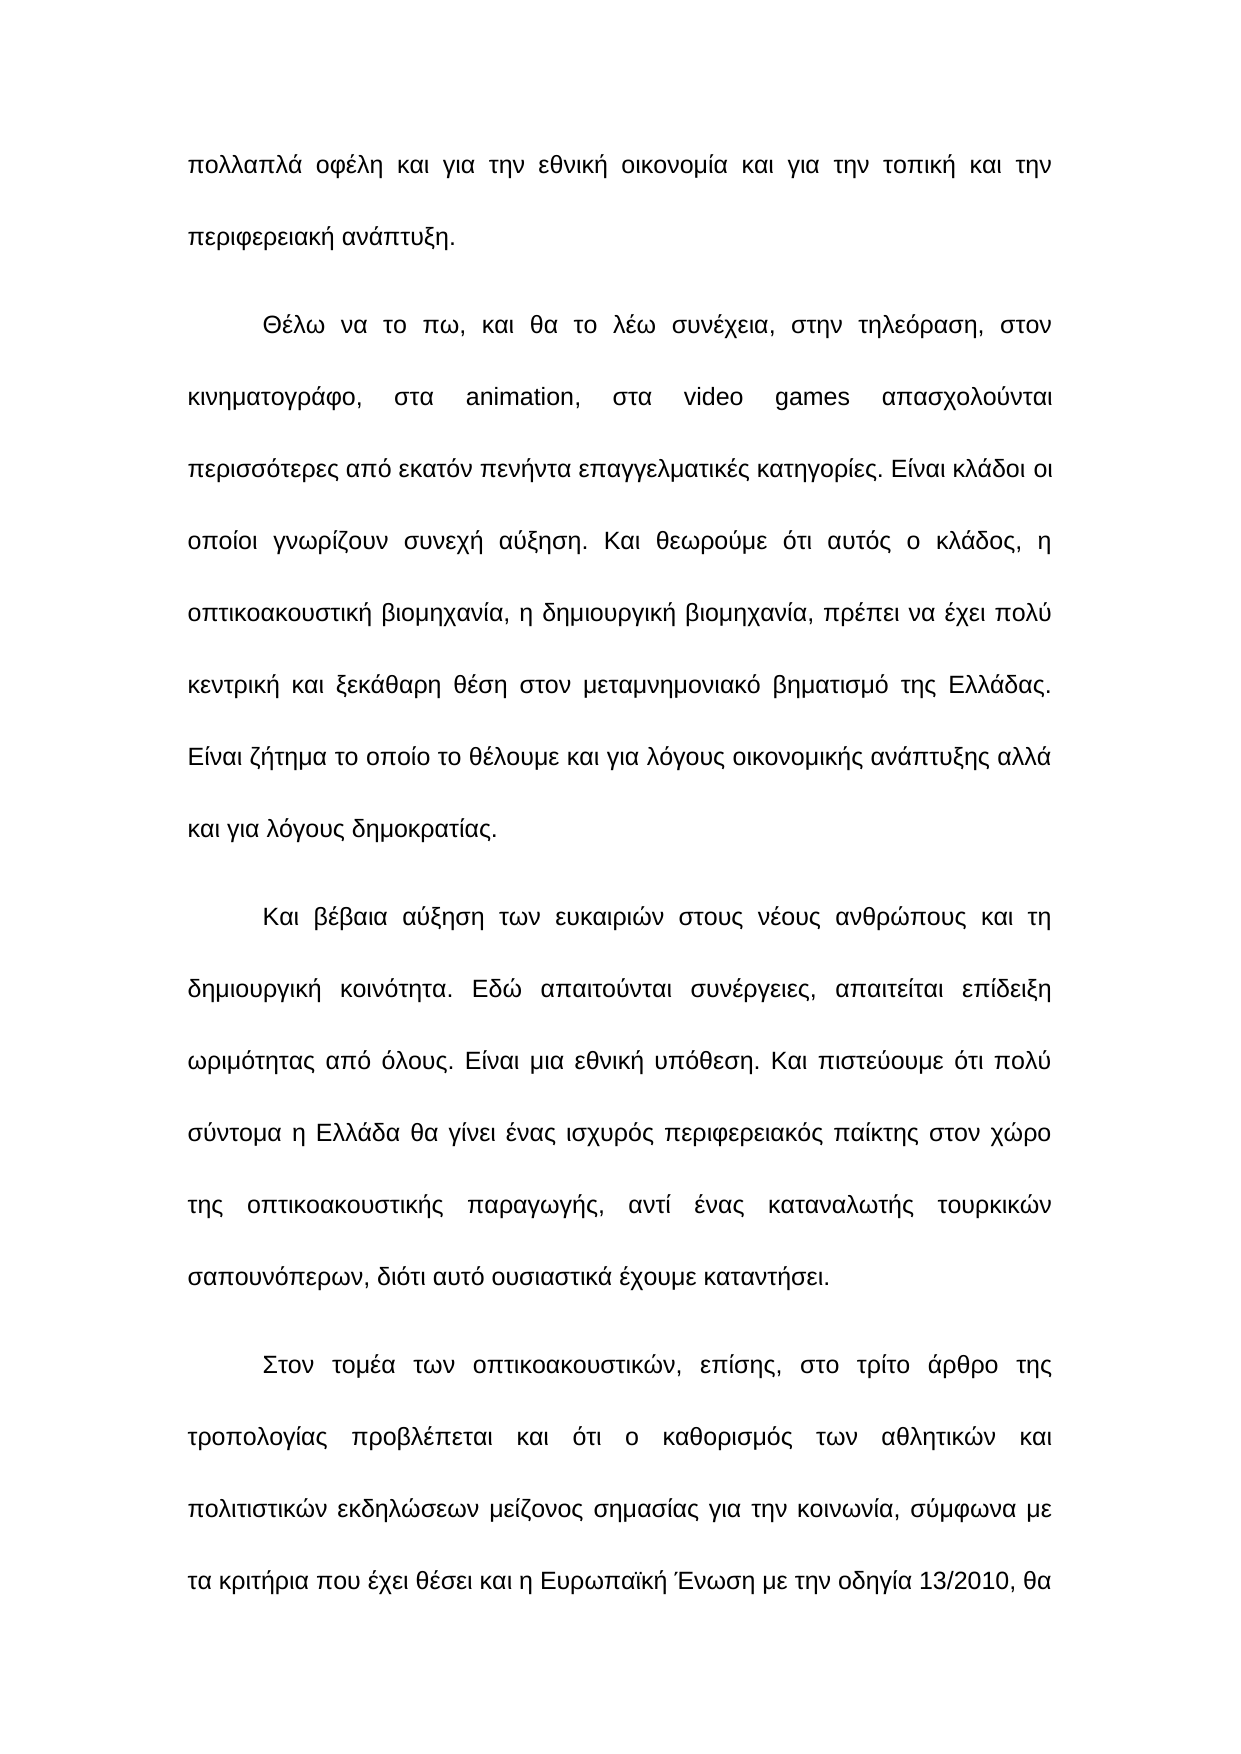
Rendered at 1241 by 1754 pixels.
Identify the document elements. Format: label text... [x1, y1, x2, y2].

text Και βέβαια αύξηση των ευκαιριών στους νέους ανθρώπους και τη δημιουργική κοινότητα. Εδώ απαιτούνται συνέργειες, απαιτείται επίδειξη ωριμότητας από όλους. Είναι μια εθνική υπόθεση. Και πιστεύουμε ότι πολύ σύντομα η Ελλάδα θα γίνει ένας ισχυρός περιφερειακός παίκτης στον χώρο της οπτικοακουστικής παραγωγής, αντί ένας καταναλωτής τουρκικών σαπουνόπερων, διότι αυτό ουσιαστικά έχουμε καταντήσει. [187, 902, 1053, 1290]
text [187, 1350, 1053, 1594]
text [187, 150, 1053, 251]
text Θέλω να το πω, και θα το λέω συνέχεια, στην τηλεόραση, στον κινηματογράφο, στα animation, στα video games απασχολούνται περισσότερες από εκατόν πενήντα επαγγελματικές κατηγορίες. Είναι κλάδοι οι οποίοι γνωρίζουν συνεχή αύξηση. Και θεωρούμε ότι αυτός ο κλάδος, η οπτικοακουστική βιομηχανία, η δημιουργική βιομηχανία, πρέπει να έχει πολύ κεντρική και ξεκάθαρη θέση στον μεταμνημονιακό βηματισμό της Ελλάδας. Είναι ζήτημα το οποίο το θέλουμε και για λόγους οικονομικής ανάπτυξης αλλά και για λόγους δημοκρατίας. [187, 310, 1053, 842]
